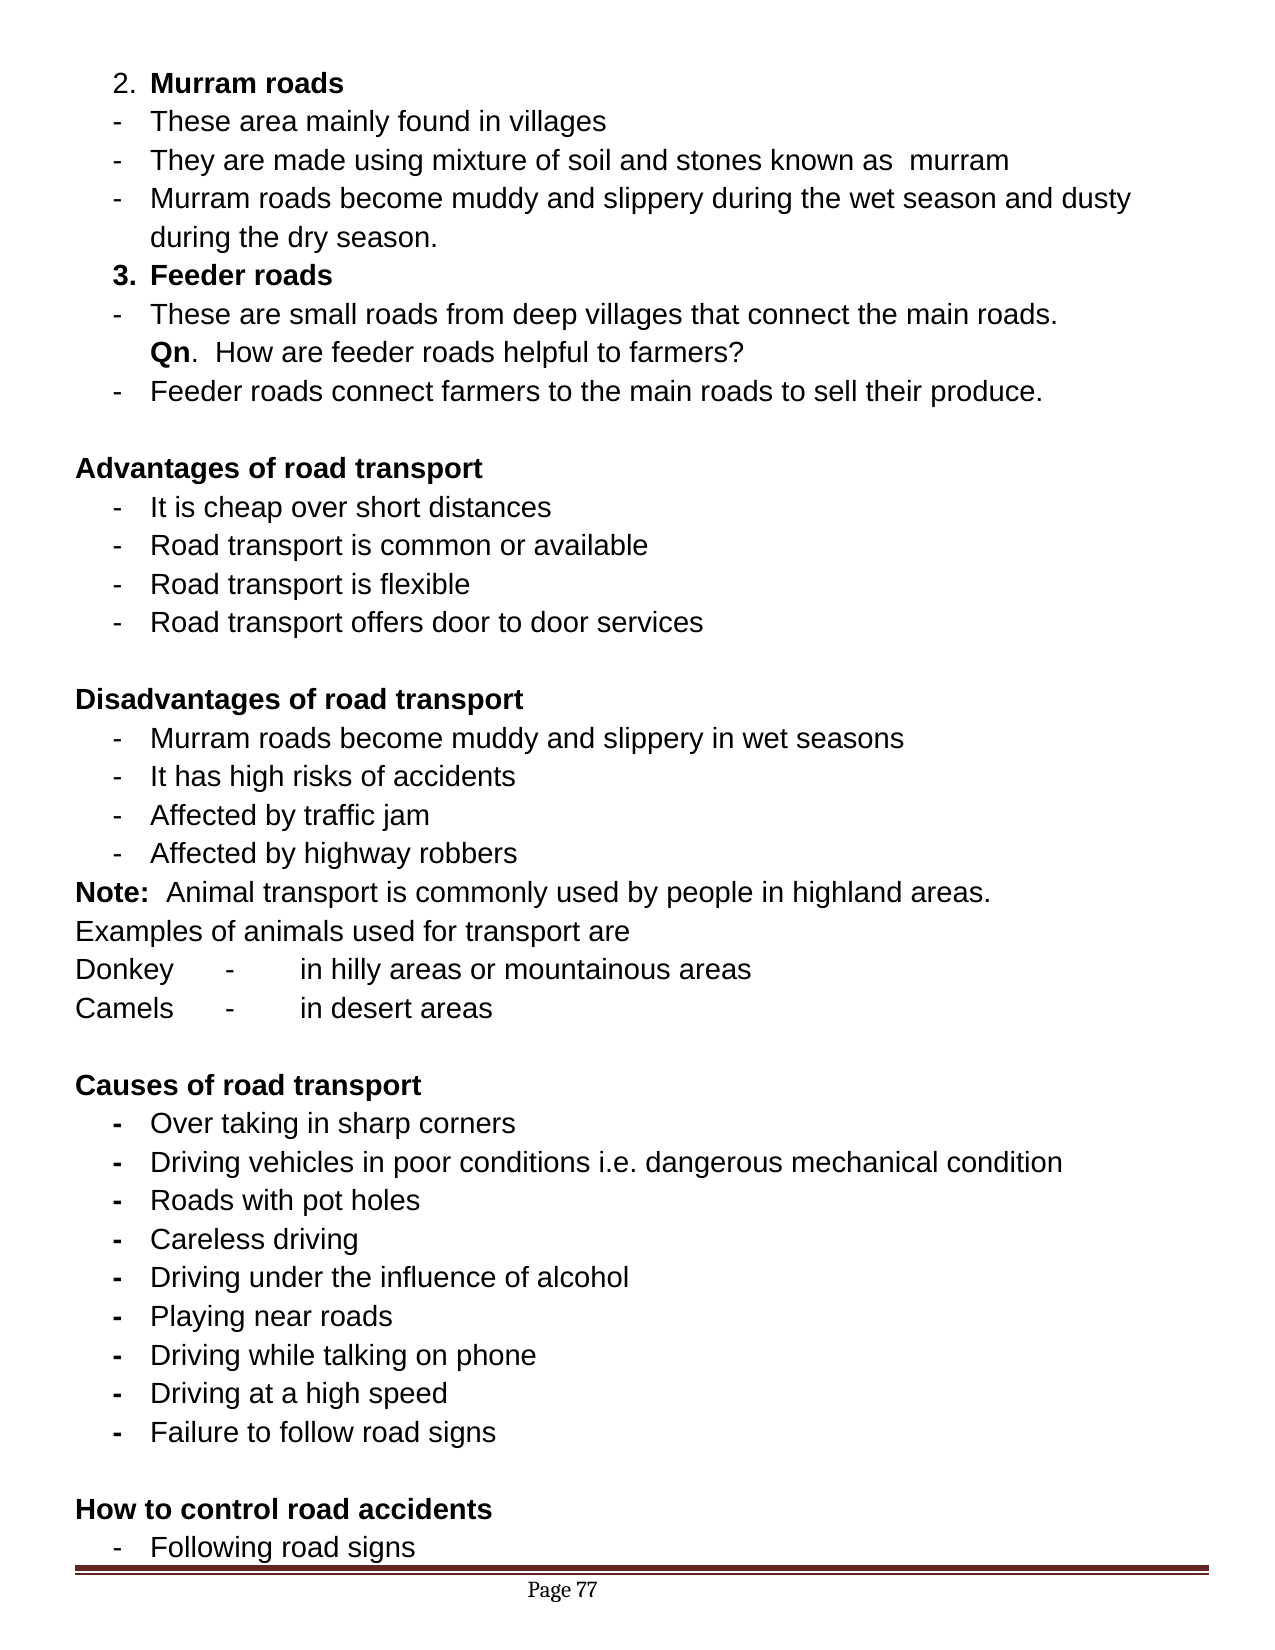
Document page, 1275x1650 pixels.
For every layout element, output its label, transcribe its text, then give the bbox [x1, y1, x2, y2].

list Playing near roads [112, 1299, 1209, 1332]
list Over taking in sharp corners [112, 1106, 1209, 1140]
list Affected by highway robbers [112, 836, 1209, 870]
text Examples of animals used for transport are [75, 913, 1209, 947]
list Careless driving [112, 1222, 1209, 1255]
text Donkey - in hilly areas or mountainous areas [75, 952, 1209, 986]
list Affected by traffic jam [112, 798, 1209, 831]
list Following road signs [112, 1530, 1209, 1564]
list These are small roads from deep villages that connect the main roads. [112, 297, 1209, 330]
text Qn. How are feeder roads helpful to farmers? [75, 335, 1209, 369]
list Roads with pot holes [112, 1183, 1209, 1217]
list It is cheap over short distances [112, 489, 1209, 523]
text Causes of road transport [75, 1068, 1209, 1101]
text How to control road accidents [75, 1492, 1209, 1525]
list Driving while talking on phone [112, 1337, 1209, 1371]
list Murram roads become muddy and slippery in wet seasons [112, 721, 1209, 754]
text Note: Animal transport is commonly used by people in highland areas. [75, 875, 1209, 908]
text Disadvantages of road transport [75, 682, 1209, 716]
list Murram roads become muddy and slippery during the wet season and dusty during the dry season. [112, 181, 1209, 253]
list These area mainly found in villages [112, 104, 1209, 138]
list Driving under the influence of alcohol [112, 1260, 1209, 1294]
list Road transport is common or available [112, 528, 1209, 562]
list Driving vehicles in poor conditions i.e. dangerous mechanical condition [112, 1145, 1209, 1178]
text Advantages of road transport [75, 451, 1209, 484]
list Failure to follow road signs [112, 1414, 1209, 1448]
list Murram roads [112, 66, 1209, 99]
list They are made using mixture of soil and stones known as murram [112, 143, 1209, 176]
list Feeder roads connect farmers to the main roads to sell their produce. [112, 374, 1209, 407]
list Road transport offers door to door services [112, 605, 1209, 639]
list It has high risks of accidents [112, 759, 1209, 793]
list Driving at a high speed [112, 1376, 1209, 1409]
list Feeder roads [112, 258, 1209, 292]
text Camels - in desert areas [75, 991, 1209, 1024]
list Road transport is flexible [112, 567, 1209, 600]
